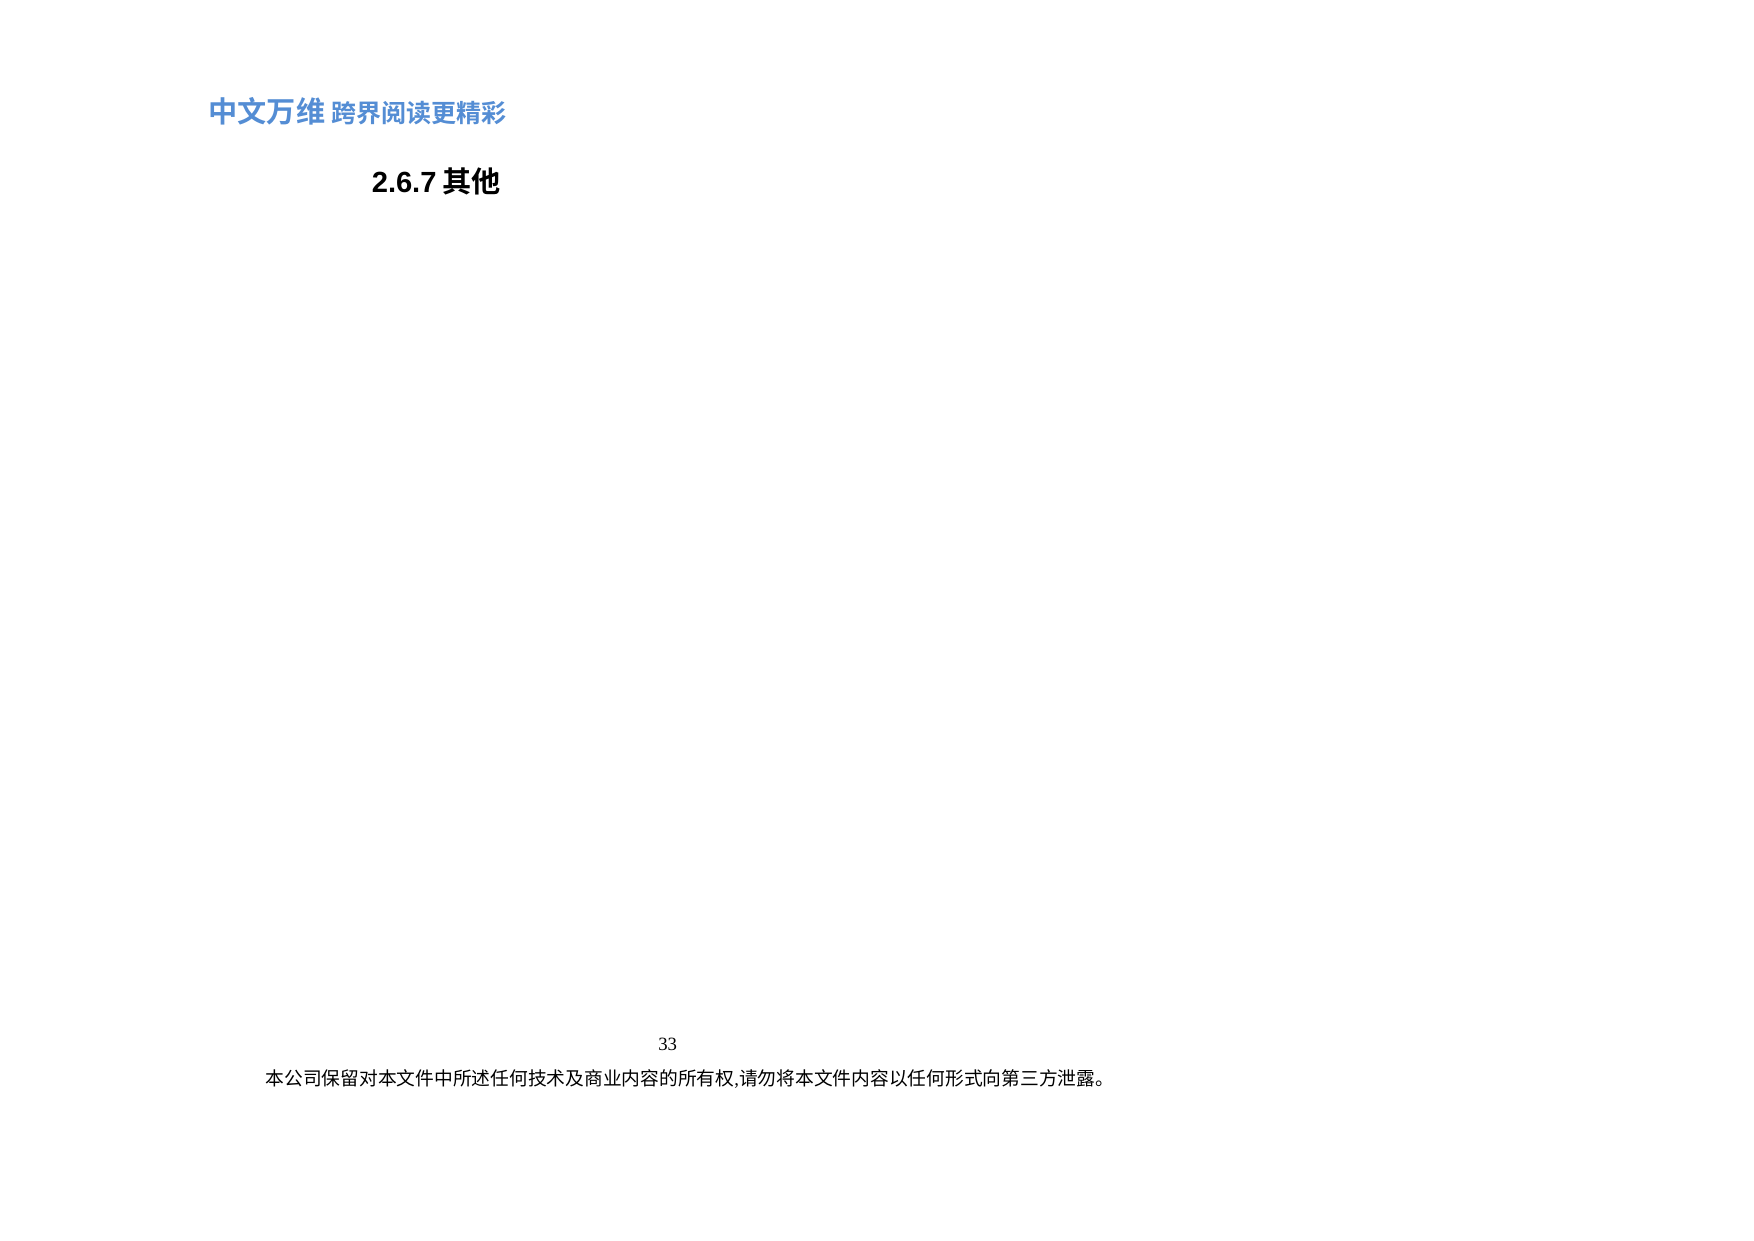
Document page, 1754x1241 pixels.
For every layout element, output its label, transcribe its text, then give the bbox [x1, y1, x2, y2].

subtitle 2.6.7其他 [372, 146, 1623, 214]
